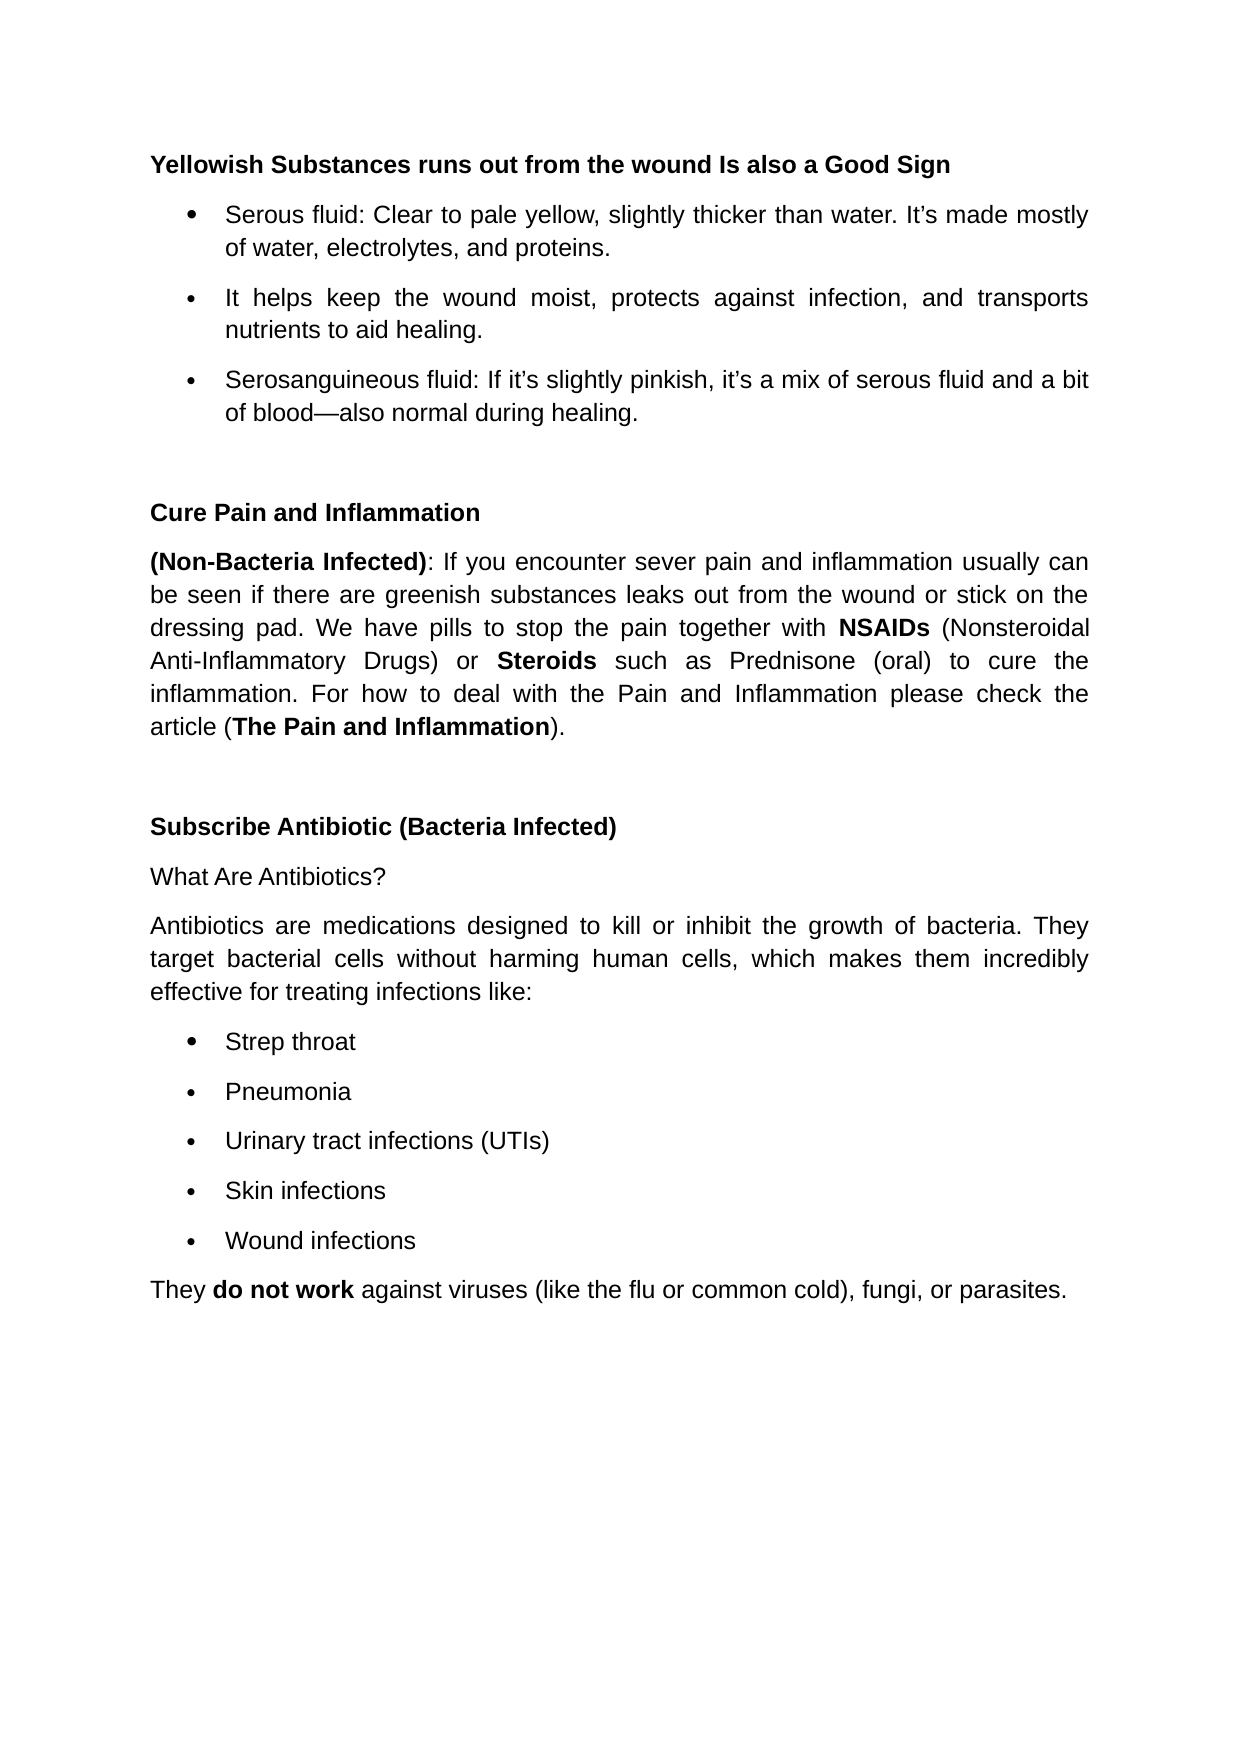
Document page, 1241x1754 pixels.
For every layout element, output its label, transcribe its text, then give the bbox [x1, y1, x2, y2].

list Strep throat [187, 1027, 1090, 1056]
text Subscribe Antibiotic (Bacteria Infected) [150, 812, 1090, 841]
list Urinary tract infections (UTIs) [187, 1126, 1090, 1155]
list Serosanguineous fluid: If it’s slightly pinkish, it’s a mix of serous fluid and a bit of blood—also normal during healing. [187, 365, 1090, 427]
list Wound infections [187, 1226, 1090, 1254]
text Yellowish Substances runs out from the wound Is also a Good Sign [150, 150, 1090, 179]
list Skin infections [187, 1176, 1090, 1205]
list Pneumonia [187, 1077, 1090, 1105]
text Antibiotics are medications designed to kill or inhibit the growth of bacteria. They target bacterial cells without harming human cells, which makes them incredibly effective for treating infections like: [150, 911, 1090, 1006]
text (Non-Bacteria Infected): If you encounter sever pain and inflammation usually can be seen if there are greenish substances leaks out from the wound or stick on the dressing pad. We have pills to stop the pain together with NSAIDs (Nonsteroidal Anti-Inflammatory Drugs) or Steroids such as Prednisone (oral) to cure the inflammation. For how to deal with the Pain and Inflammation please check the article (The Pain and Inflammation). [150, 547, 1090, 741]
list Serous fluid: Clear to pale yellow, slightly thicker than water. It’s made mostly of water, electrolytes, and proteins. [187, 200, 1090, 262]
text They do not work against viruses (like the flu or common cold), fungi, or parasites. [150, 1275, 1090, 1304]
text Cure Pain and Inflammation [150, 498, 1090, 526]
text What Are Antibiotics? [150, 861, 1090, 890]
list It helps keep the wound moist, protects against infection, and transports nutrients to aid healing. [187, 282, 1090, 344]
